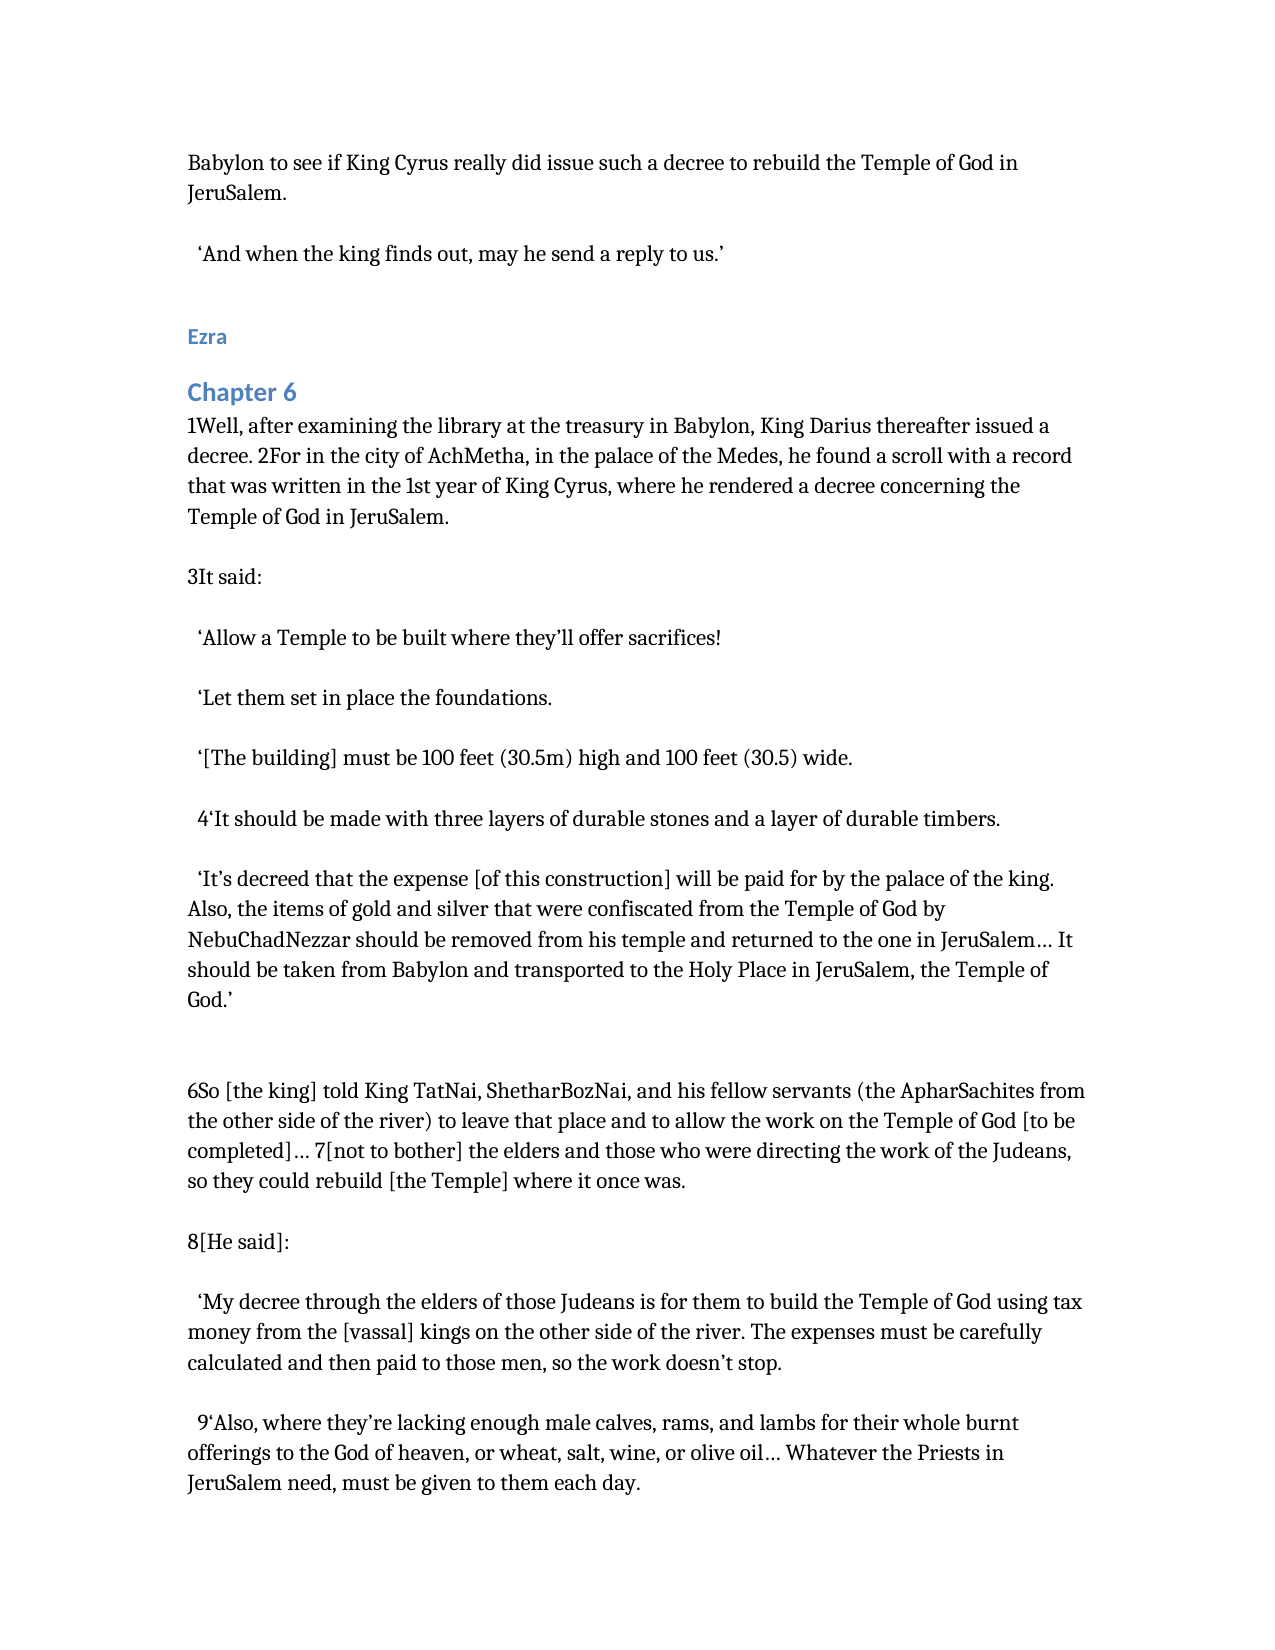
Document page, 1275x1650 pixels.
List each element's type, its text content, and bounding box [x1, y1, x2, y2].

subtitle Ezra [187, 322, 1087, 350]
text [187, 413, 1087, 1496]
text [187, 150, 1087, 297]
subtitle Chapter 6 [187, 375, 1087, 408]
